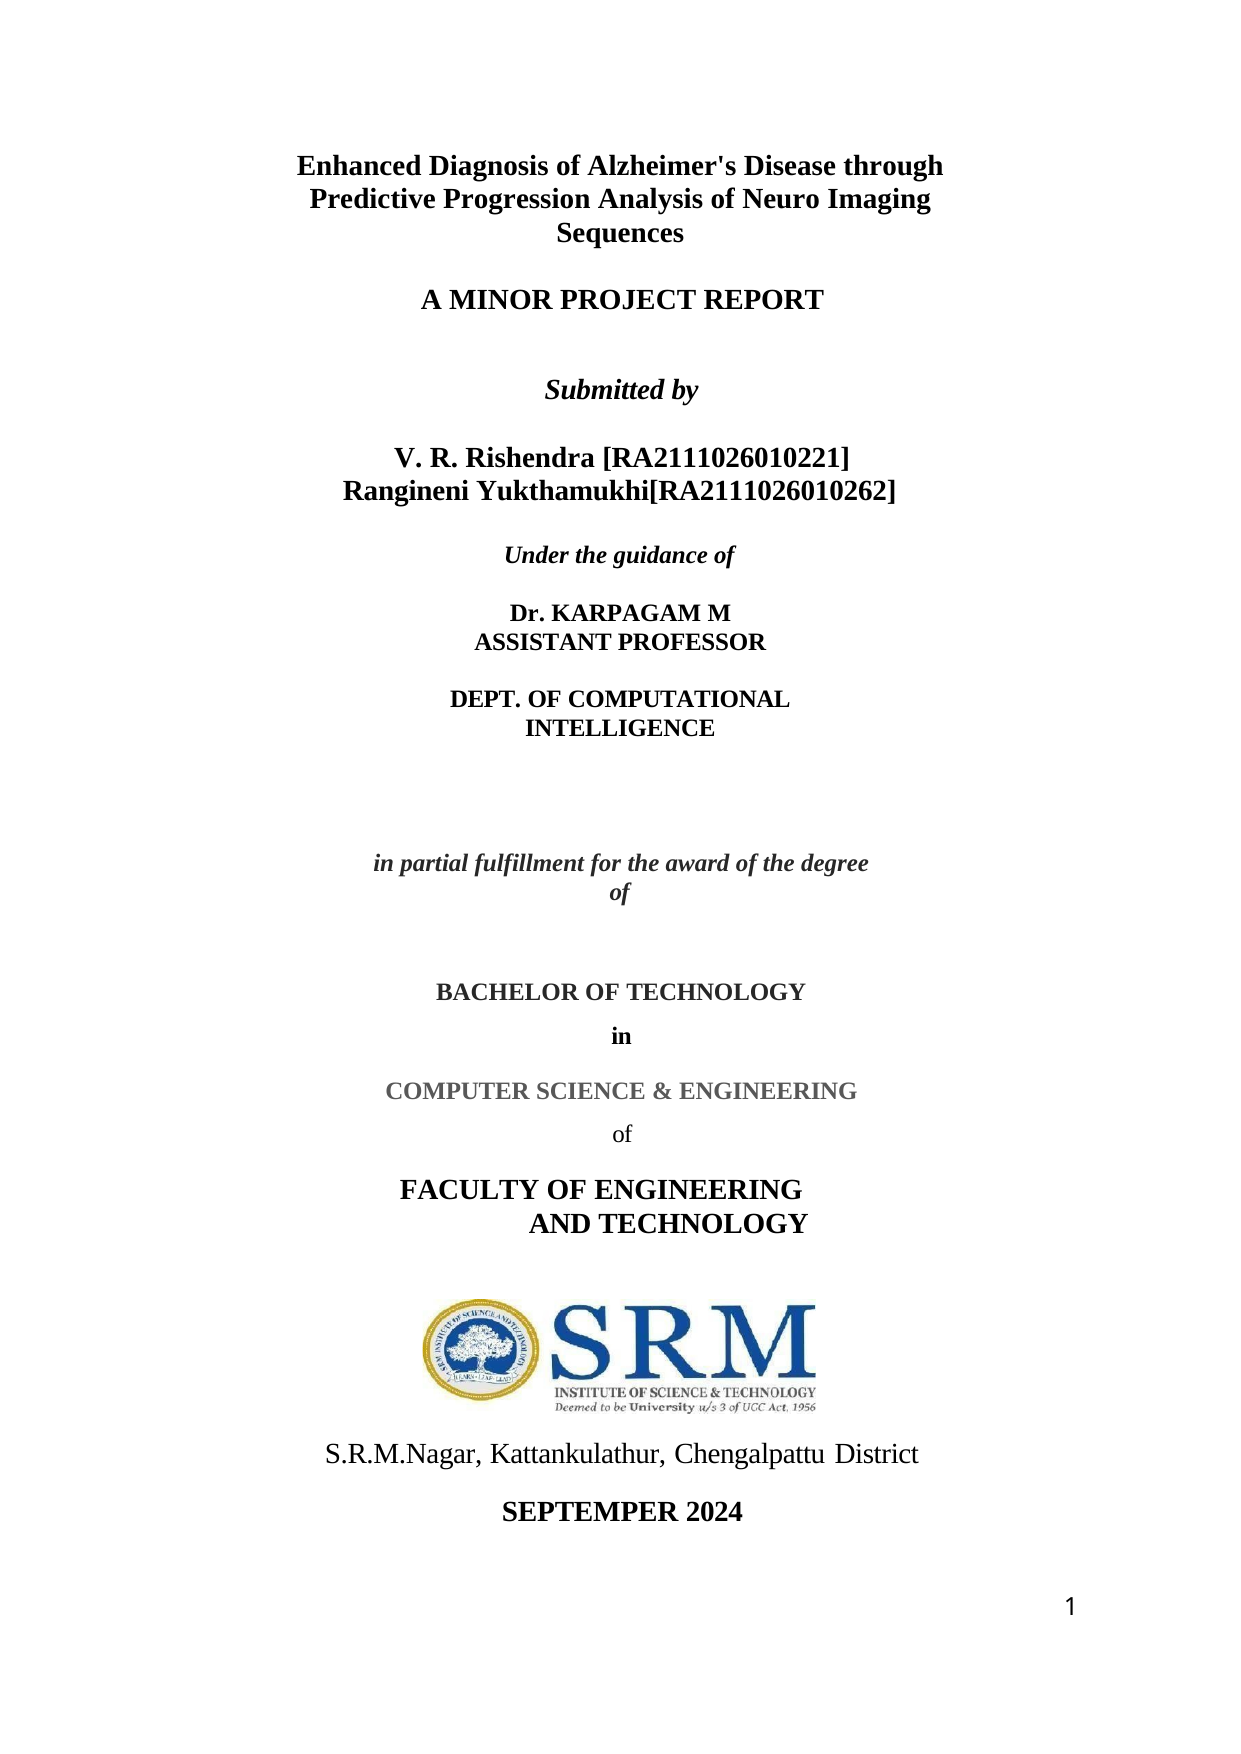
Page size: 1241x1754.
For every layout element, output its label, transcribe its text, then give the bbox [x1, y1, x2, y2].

text COMPUTER SCIENCE & ENGINEERING [361, 1076, 881, 1105]
subtitle A MINOR PROJECT REPORT [361, 282, 883, 316]
text Enhanced Diagnosis of Alzheimer's Disease through Predictive Progression Analysis of Neuro Imaging Sequences [243, 148, 997, 249]
subtitle SEPTEMPER 2024 [361, 1494, 883, 1527]
text Rangineni Yukthamukhi[RA2111026010262] [343, 473, 1217, 507]
text of [361, 1119, 883, 1148]
text in partial fulfillment for the award of the degree of [361, 848, 881, 905]
text in [361, 1021, 882, 1050]
text Dr. KARPAGAM M ASSISTANT PROFESSOR [473, 598, 767, 655]
text BACHELOR OF TECHNOLOGY [361, 977, 881, 1005]
subtitle V. R. Rishendra [RA2111026010221] [394, 440, 1217, 473]
picture [422, 1299, 816, 1414]
text Under the guidance of [360, 540, 881, 569]
text Submitted by [361, 372, 884, 405]
subtitle FACULTY OF ENGINEERING AND TECHNOLOGY [399, 1172, 868, 1239]
text DEPT. OF COMPUTATIONAL INTELLIGENCE [360, 684, 881, 742]
